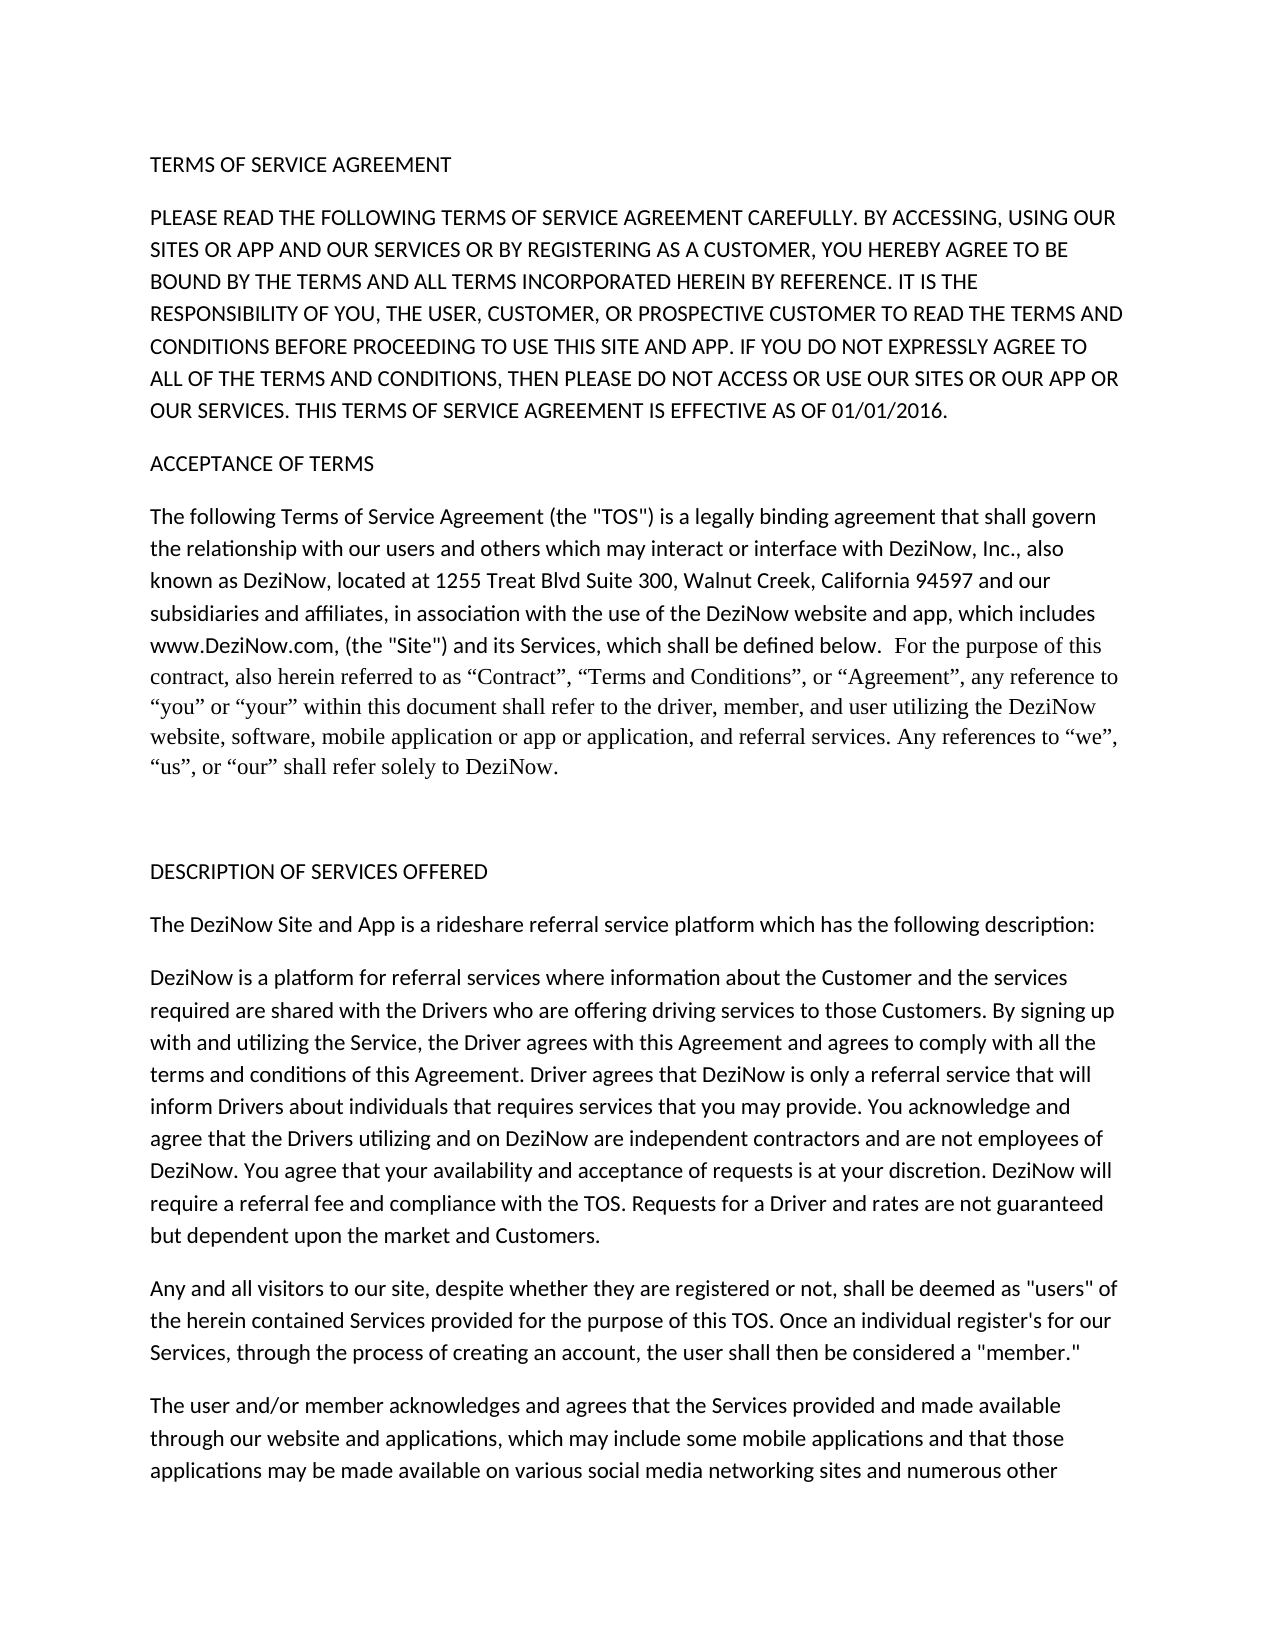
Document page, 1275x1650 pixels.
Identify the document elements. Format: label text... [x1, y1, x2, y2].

text The following Terms of Service Agreement (the "TOS") is a legally binding agreement that shall govern the relationship with our users and others which may interact or interface with DeziNow, Inc., also known as DeziNow, located at 1255 Treat Blvd Suite 300, Walnut Creek, California 94597 and our subsidiaries and affiliates, in association with the use of the DeziNow website and app, which includes www.DeziNow.com, (the "Site") and its Services, which shall be defined below. For the purpose of this contract, also herein referred to as “Contract”, “Terms and Conditions”, or “Agreement”, any reference to “you” or “your” within this document shall refer to the driver, member, and user utilizing the DeziNow website, software, mobile application or app or application, and referral services. Any references to “we”, “us”, or “our” shall refer solely to DeziNow. [150, 502, 1125, 780]
text PLEASE READ THE FOLLOWING TERMS OF SERVICE AGREEMENT CAREFULLY. BY ACCESSING, USING OUR SITES OR APP AND OUR SERVICES OR BY REGISTERING AS A CUSTOMER, YOU HEREBY AGREE TO BE BOUND BY THE TERMS AND ALL TERMS INCORPORATED HEREIN BY REFERENCE. IT IS THE RESPONSIBILITY OF YOU, THE USER, CUSTOMER, OR PROSPECTIVE CUSTOMER TO READ THE TERMS AND CONDITIONS BEFORE PROCEEDING TO USE THIS SITE AND APP. IF YOU DO NOT EXPRESSLY AGREE TO ALL OF THE TERMS AND CONDITIONS, THEN PLEASE DO NOT ACCESS OR USE OUR SITES OR OUR APP OR OUR SERVICES. THIS TERMS OF SERVICE AGREEMENT IS EFFECTIVE AS OF 01/01/2016. [150, 203, 1125, 424]
text DESCRIPTION OF SERVICES OFFERED [150, 857, 1125, 886]
text TERMS OF SERVICE AGREEMENT [150, 150, 1125, 178]
text The DeziNow Site and App is a rideshare referral service platform which has the following description: [150, 911, 1125, 938]
text ACCEPTANCE OF TERMS [150, 449, 1125, 477]
text DeziNow is a platform for referral services where information about the Customer and the services required are shared with the Drivers who are offering driving services to those Customers. By signing up with and utilizing the Service, the Driver agrees with this Agreement and agrees to comply with all the terms and conditions of this Agreement. Driver agrees that DeziNow is only a referral service that will inform Drivers about individuals that requires services that you may provide. You acknowledge and agree that the Drivers utilizing and on DeziNow are independent contractors and are not employees of DeziNow. You agree that your availability and acceptance of requests is at your discretion. DeziNow will require a referral fee and compliance with the TOS. Requests for a Driver and rates are not guaranteed but dependent upon the market and Customers. [150, 963, 1125, 1249]
text Any and all visitors to our site, despite whether they are registered or not, shall be deemed as "users" of the herein contained Services provided for the purpose of this TOS. Once an individual register's for our Services, through the process of creating an account, the user shall then be considered a "member." [150, 1274, 1125, 1366]
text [150, 1391, 1125, 1484]
